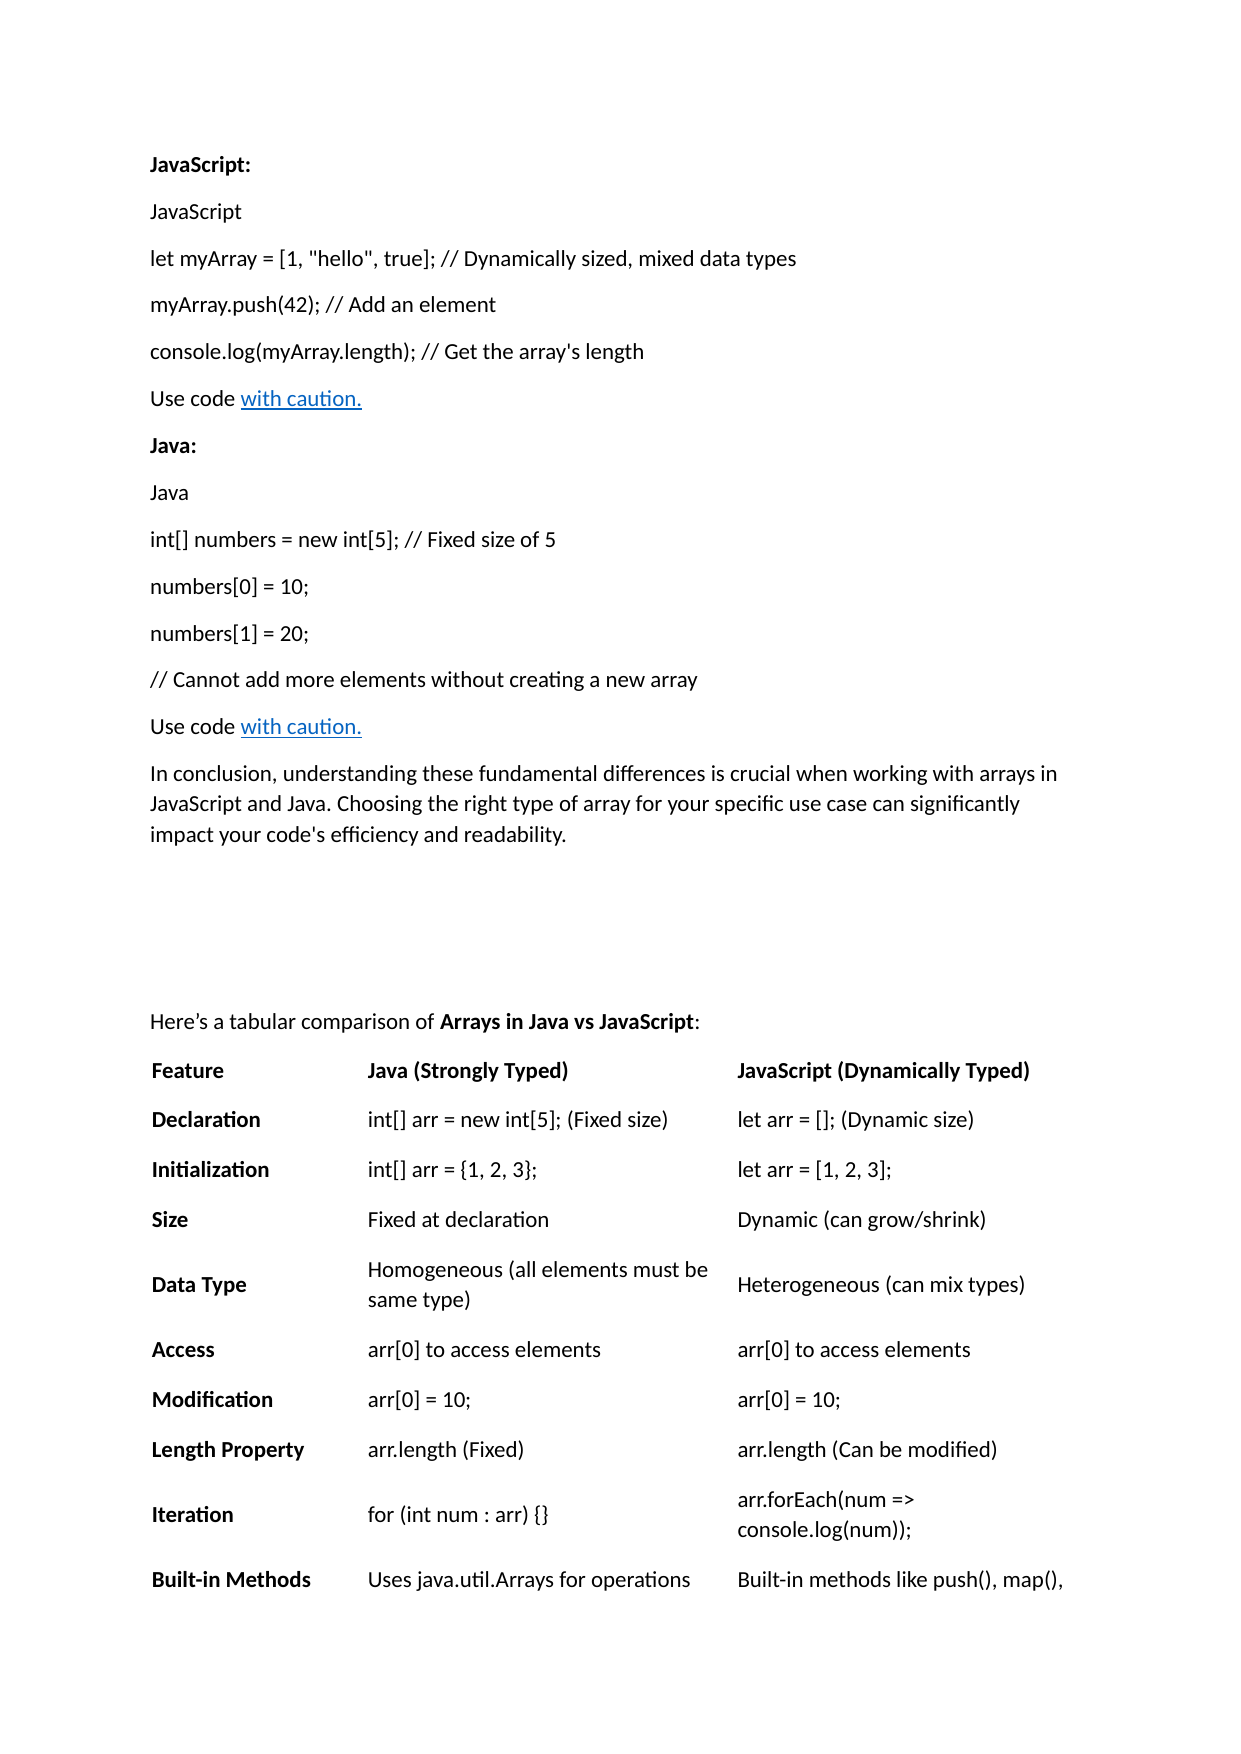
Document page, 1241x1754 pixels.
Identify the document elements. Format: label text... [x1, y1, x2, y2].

table_cell Declaration [150, 1104, 366, 1154]
table_cell arr[0] = 10; [736, 1384, 1090, 1434]
text JavaScript: [150, 150, 1090, 178]
table_cell Dynamic (can grow/shrink) [736, 1204, 1090, 1254]
table_cell Built-in Methods [150, 1564, 366, 1595]
text In conclusion, understanding these fundamental differences is crucial when working with arrays in JavaScript and Java. Choosing the right type of array for your specific use case can significantly impact your code's efficiency and readability. [150, 759, 1090, 848]
table_cell int[] arr = {1, 2, 3}; [366, 1154, 736, 1204]
table_cell Iteration [150, 1484, 366, 1564]
text Use code with caution. [150, 384, 1090, 412]
table_cell Data Type [150, 1254, 366, 1334]
text Use code with caution. [150, 712, 1090, 741]
text JavaScript [150, 197, 1090, 225]
table_cell Fixed at declaration [366, 1204, 736, 1254]
table_cell let arr = [1, 2, 3]; [736, 1154, 1090, 1204]
text numbers[1] = 20; [150, 619, 1090, 647]
table_header Java (Strongly Typed) [366, 1054, 736, 1104]
text console.log(myArray.length); // Get the array's length [150, 337, 1090, 366]
table_cell Initialization [150, 1154, 366, 1204]
table_cell Size [150, 1204, 366, 1254]
text Here’s a tabular comparison of Arrays in Java vs JavaScript: [150, 1007, 1090, 1035]
table_header JavaScript (Dynamically Typed) [736, 1054, 1090, 1104]
table_cell arr[0] to access elements [736, 1334, 1090, 1384]
text Java: [150, 431, 1090, 459]
table_cell arr[0] = 10; [366, 1384, 736, 1434]
text let myArray = [1, "hello", true]; // Dynamically sized, mixed data types [150, 244, 1090, 272]
table_cell for (int num : arr) {} [366, 1484, 736, 1564]
text Java [150, 478, 1090, 506]
table_cell arr[0] to access elements [366, 1334, 736, 1384]
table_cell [736, 1564, 1090, 1595]
table_cell Length Property [150, 1434, 366, 1483]
table_cell Heterogeneous (can mix types) [736, 1254, 1090, 1334]
table_header Feature [150, 1054, 366, 1104]
table_cell Modification [150, 1384, 366, 1434]
text // Cannot add more elements without creating a new array [150, 666, 1090, 694]
table_cell arr.forEach(num => console.log(num)); [736, 1484, 1090, 1564]
text int[] numbers = new int[5]; // Fixed size of 5 [150, 525, 1090, 553]
table_cell Homogeneous (all elements must be same type) [366, 1254, 736, 1334]
table_cell arr.length (Can be modified) [736, 1434, 1090, 1483]
table_cell Access [150, 1334, 366, 1384]
text myArray.push(42); // Add an element [150, 291, 1090, 319]
table_cell Uses java.util.Arrays for operations [366, 1564, 736, 1595]
text numbers[0] = 10; [150, 572, 1090, 600]
table_cell arr.length (Fixed) [366, 1434, 736, 1483]
table_cell let arr = []; (Dynamic size) [736, 1104, 1090, 1154]
table_cell int[] arr = new int[5]; (Fixed size) [366, 1104, 736, 1154]
